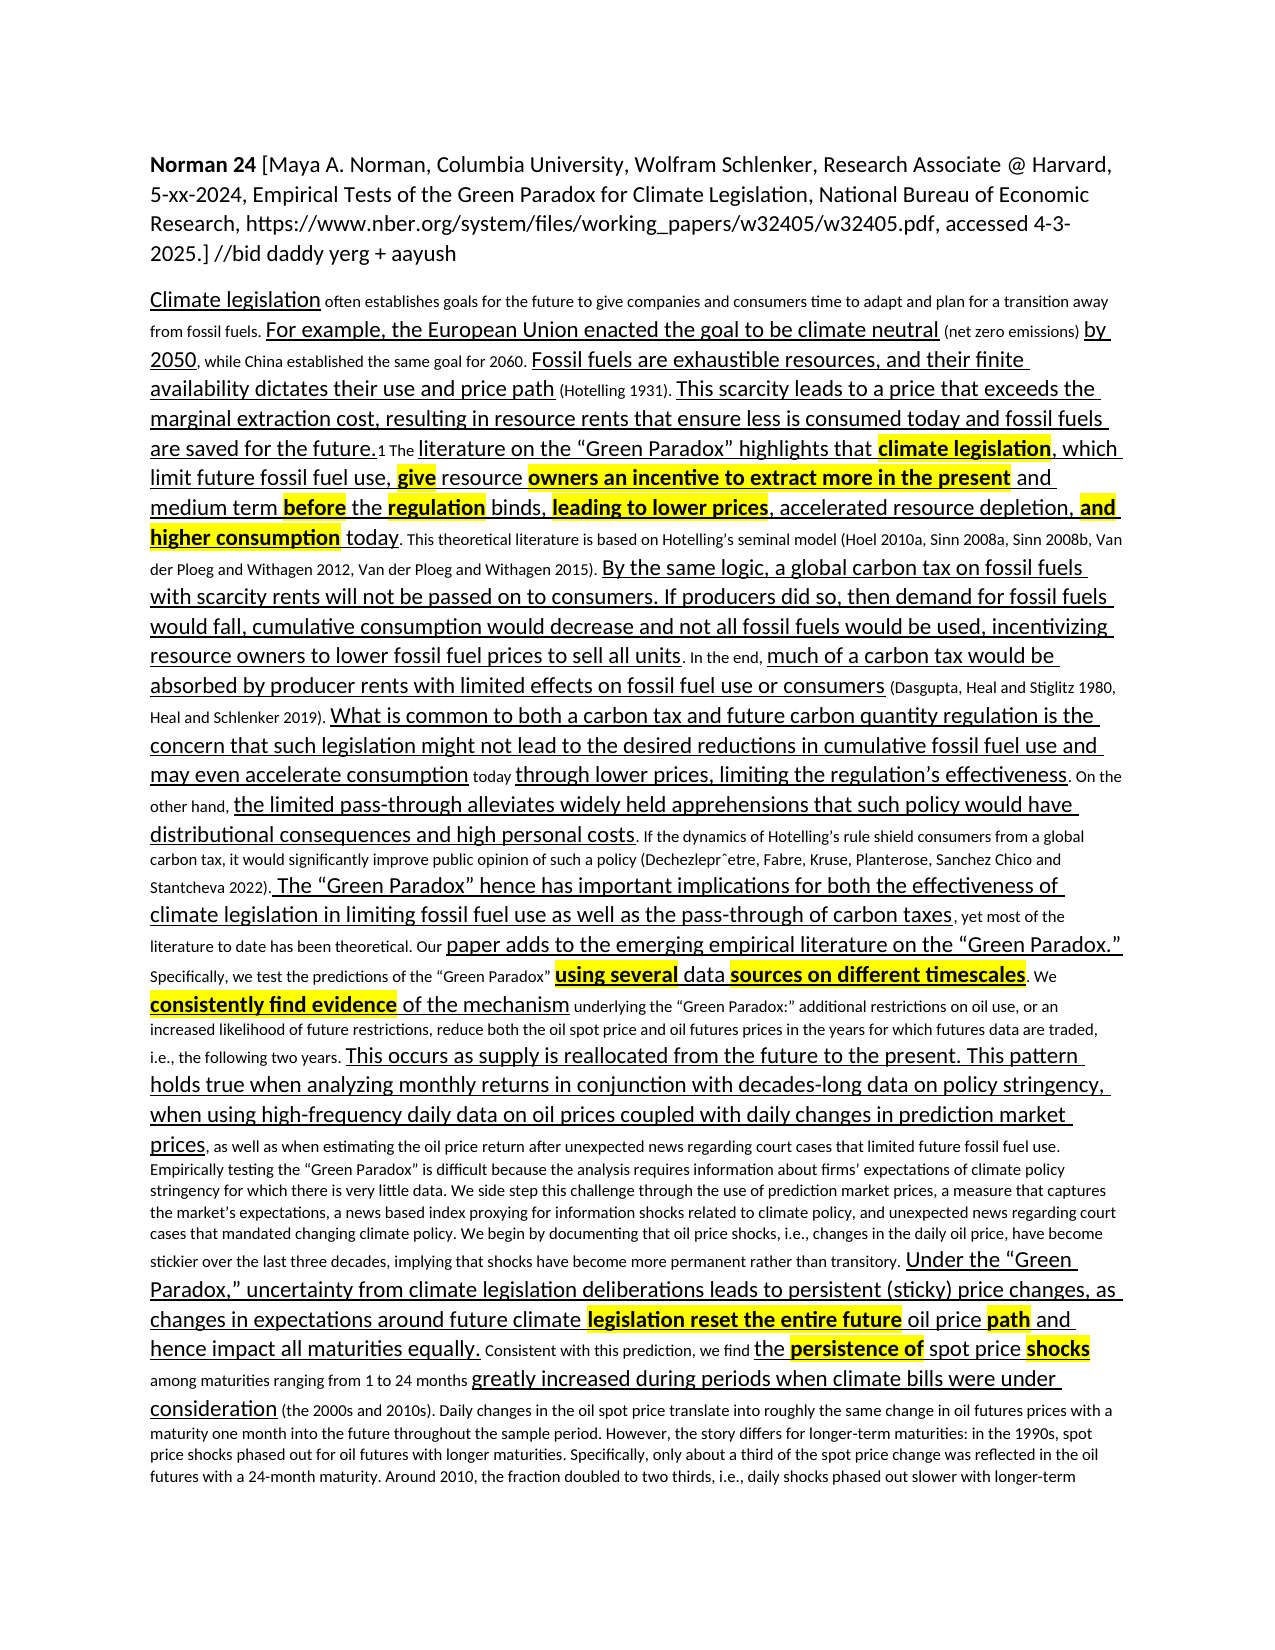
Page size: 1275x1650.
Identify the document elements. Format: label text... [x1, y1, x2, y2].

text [150, 285, 1125, 1486]
text Norman 24 [Maya A. Norman, Columbia University, Wolfram Schlenker, Research Associate @ Harvard, 5-xx-2024, Empirical Tests of the Green Paradox for Climate Legislation, National Bureau of Economic Research, https://www.nber.org/system/files/working_papers/w32405/w32405.pdf, accessed 4-3-2025.] //bid daddy yerg + aayush [150, 150, 1125, 267]
